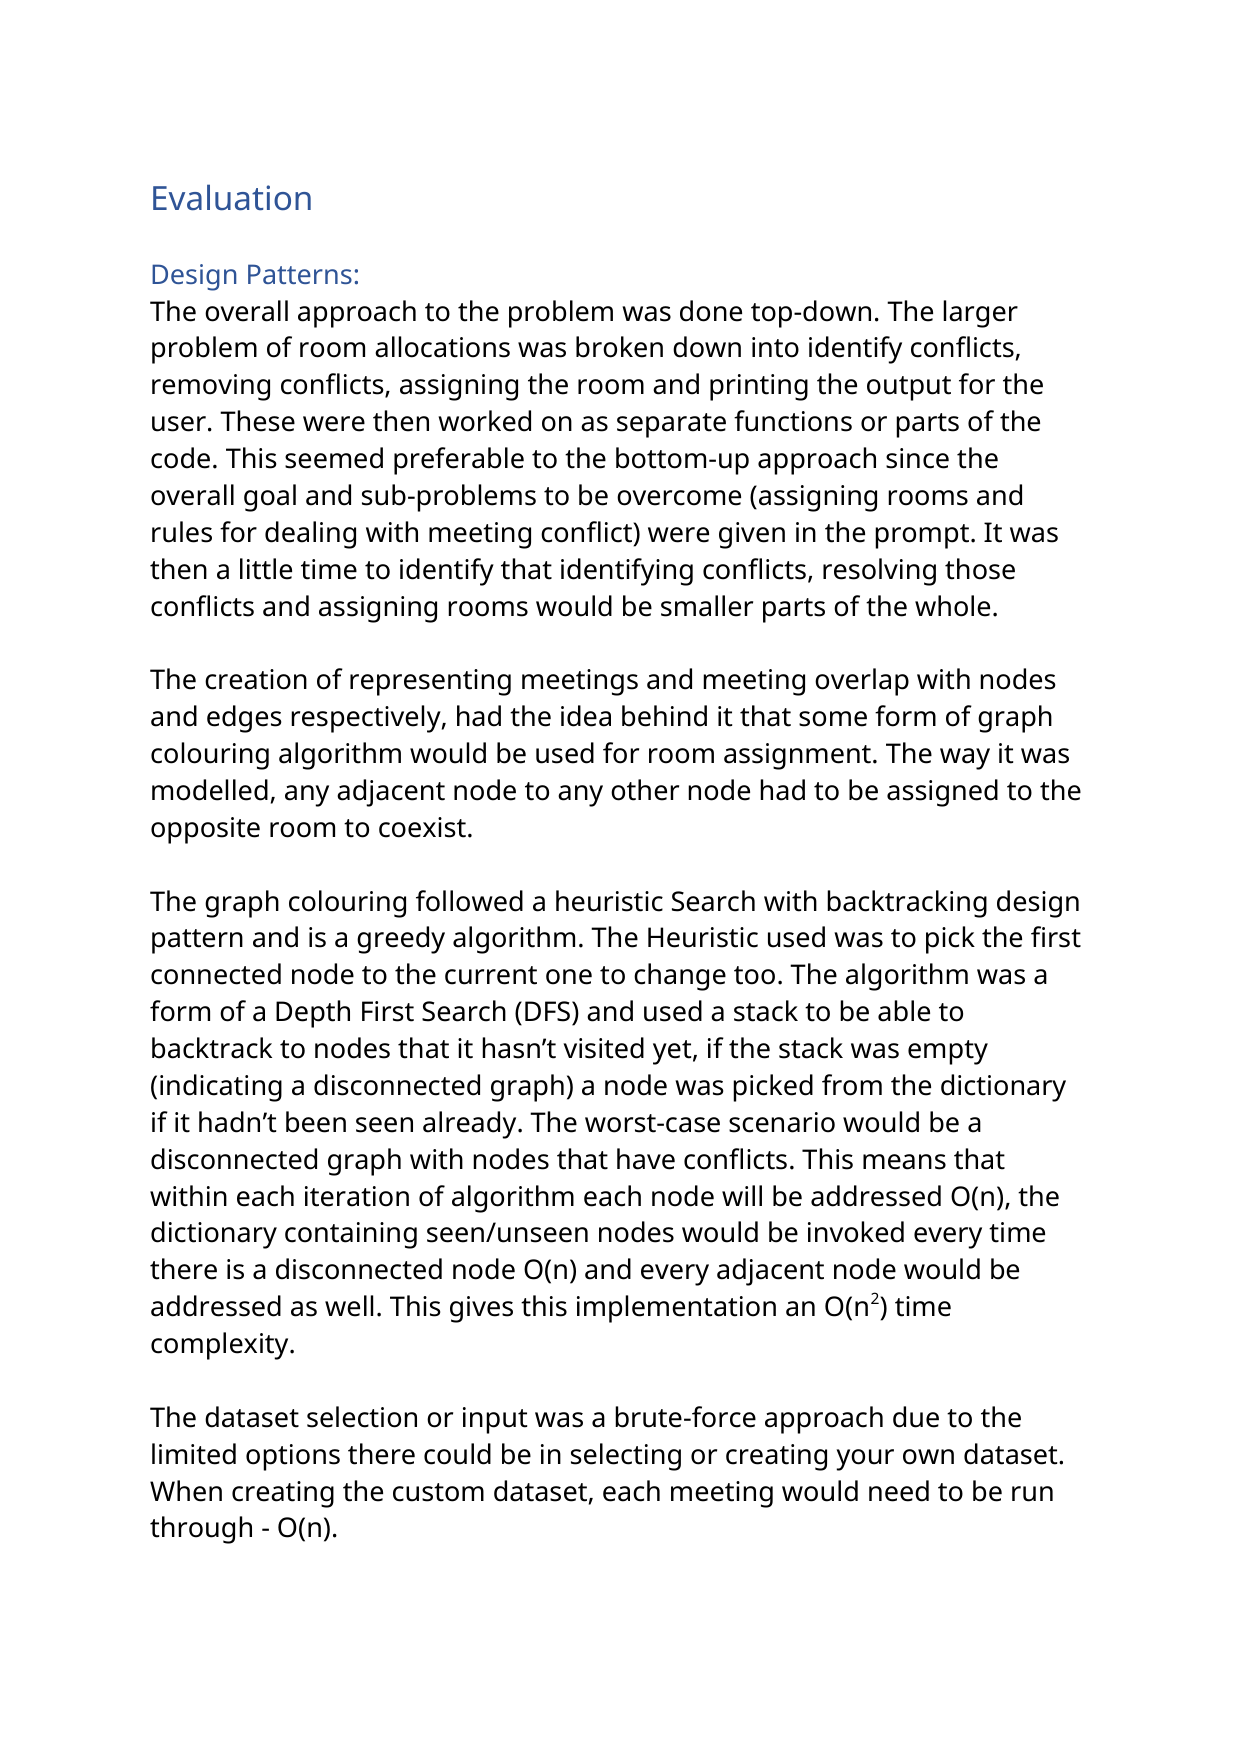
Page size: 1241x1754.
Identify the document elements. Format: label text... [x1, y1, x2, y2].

text The dataset selection or input was a brute-force approach due to the limited options there could be in selecting or creating your own dataset. When creating the custom dataset, each meeting would need to be run through - O(n). [150, 1398, 1090, 1546]
text The creation of representing meetings and meeting overlap with nodes and edges respectively, had the idea behind it that some form of graph colouring algorithm would be used for room assignment. The way it was modelled, any adjacent node to any other node had to be assigned to the opposite room to coexist. [150, 661, 1090, 845]
text The graph colouring followed a heuristic Search with backtracking design pattern and is a greedy algorithm. The Heuristic used was to pick the first connected node to the current one to change too. The algorithm was a form of a Depth First Search (DFS) and used a stack to be able to backtrack to nodes that it hasn’t visited yet, if the stack was empty (indicating a disconnected graph) a node was picked from the dictionary if it hadn’t been seen already. The worst-case scenario would be a disconnected graph with nodes that have conflicts. This means that within each iteration of algorithm each node will be addressed O(n), the dictionary containing seen/unseen nodes would be invoked every time there is a disconnected node O(n) and every adjacent node would be addressed as well. This gives this implementation an O(n2) time complexity. [150, 882, 1090, 1361]
text The overall approach to the problem was done top-down. The larger problem of room allocations was broken down into identify conflicts, removing conflicts, assigning the room and printing the output for the user. These were then worked on as separate functions or parts of the code. This seemed preferable to the bottom-up approach since the overall goal and sub-problems to be overcome (assigning rooms and rules for dealing with meeting conflict) were given in the prompt. It was then a little time to identify that identifying conflicts, resolving those conflicts and assigning rooms would be smaller parts of the whole. [150, 292, 1090, 624]
subtitle Design Patterns: [150, 255, 1090, 292]
subtitle Evaluation [150, 175, 1090, 220]
